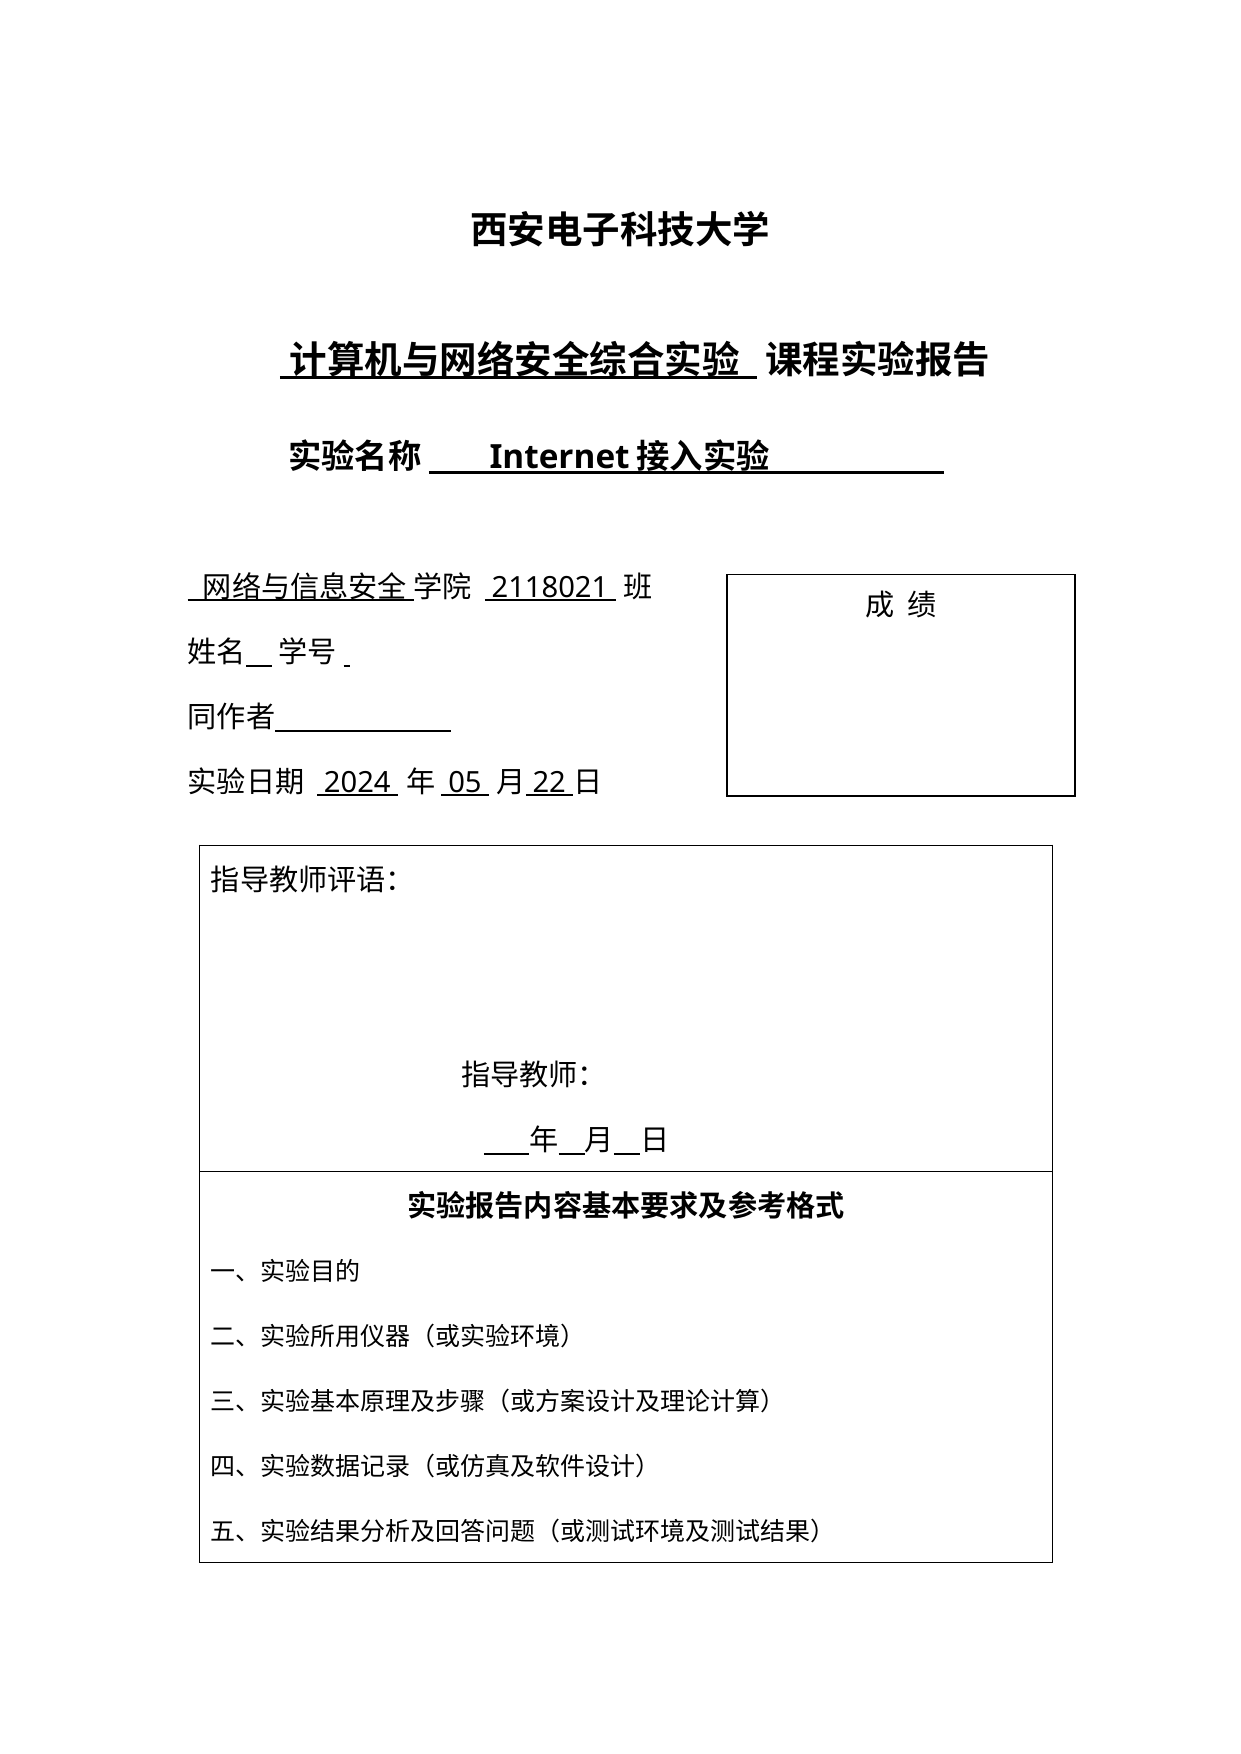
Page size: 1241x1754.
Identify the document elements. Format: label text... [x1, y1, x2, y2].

text 同作者 [187, 682, 726, 747]
text 网络与信息安全 学院 2118021 班 [187, 552, 1053, 617]
text 计算机与网络安全综合实验 课程实验报告 [187, 324, 1053, 389]
text 实验日期 2024 年 05 月 22 日 [187, 747, 1053, 812]
text 姓名 学号 [187, 617, 726, 682]
text 西安电子科技大学 [187, 194, 1053, 259]
text 实验名称 Internet接入实验 [187, 422, 1053, 487]
table_header 指导教师评语： 指导教师： 年 月 日 [200, 846, 1052, 1171]
table_cell 实验报告内容基本要求及参考格式 一、实验目的 二、实验所用仪器（或实验环境） 三、实验基本原理及步骤（或方案设计及理论计算） 四、实验数据记录（或仿真及软件设计） 五、实验结果分析及回答问题（或测试环境及测试结果） [200, 1172, 1052, 1562]
